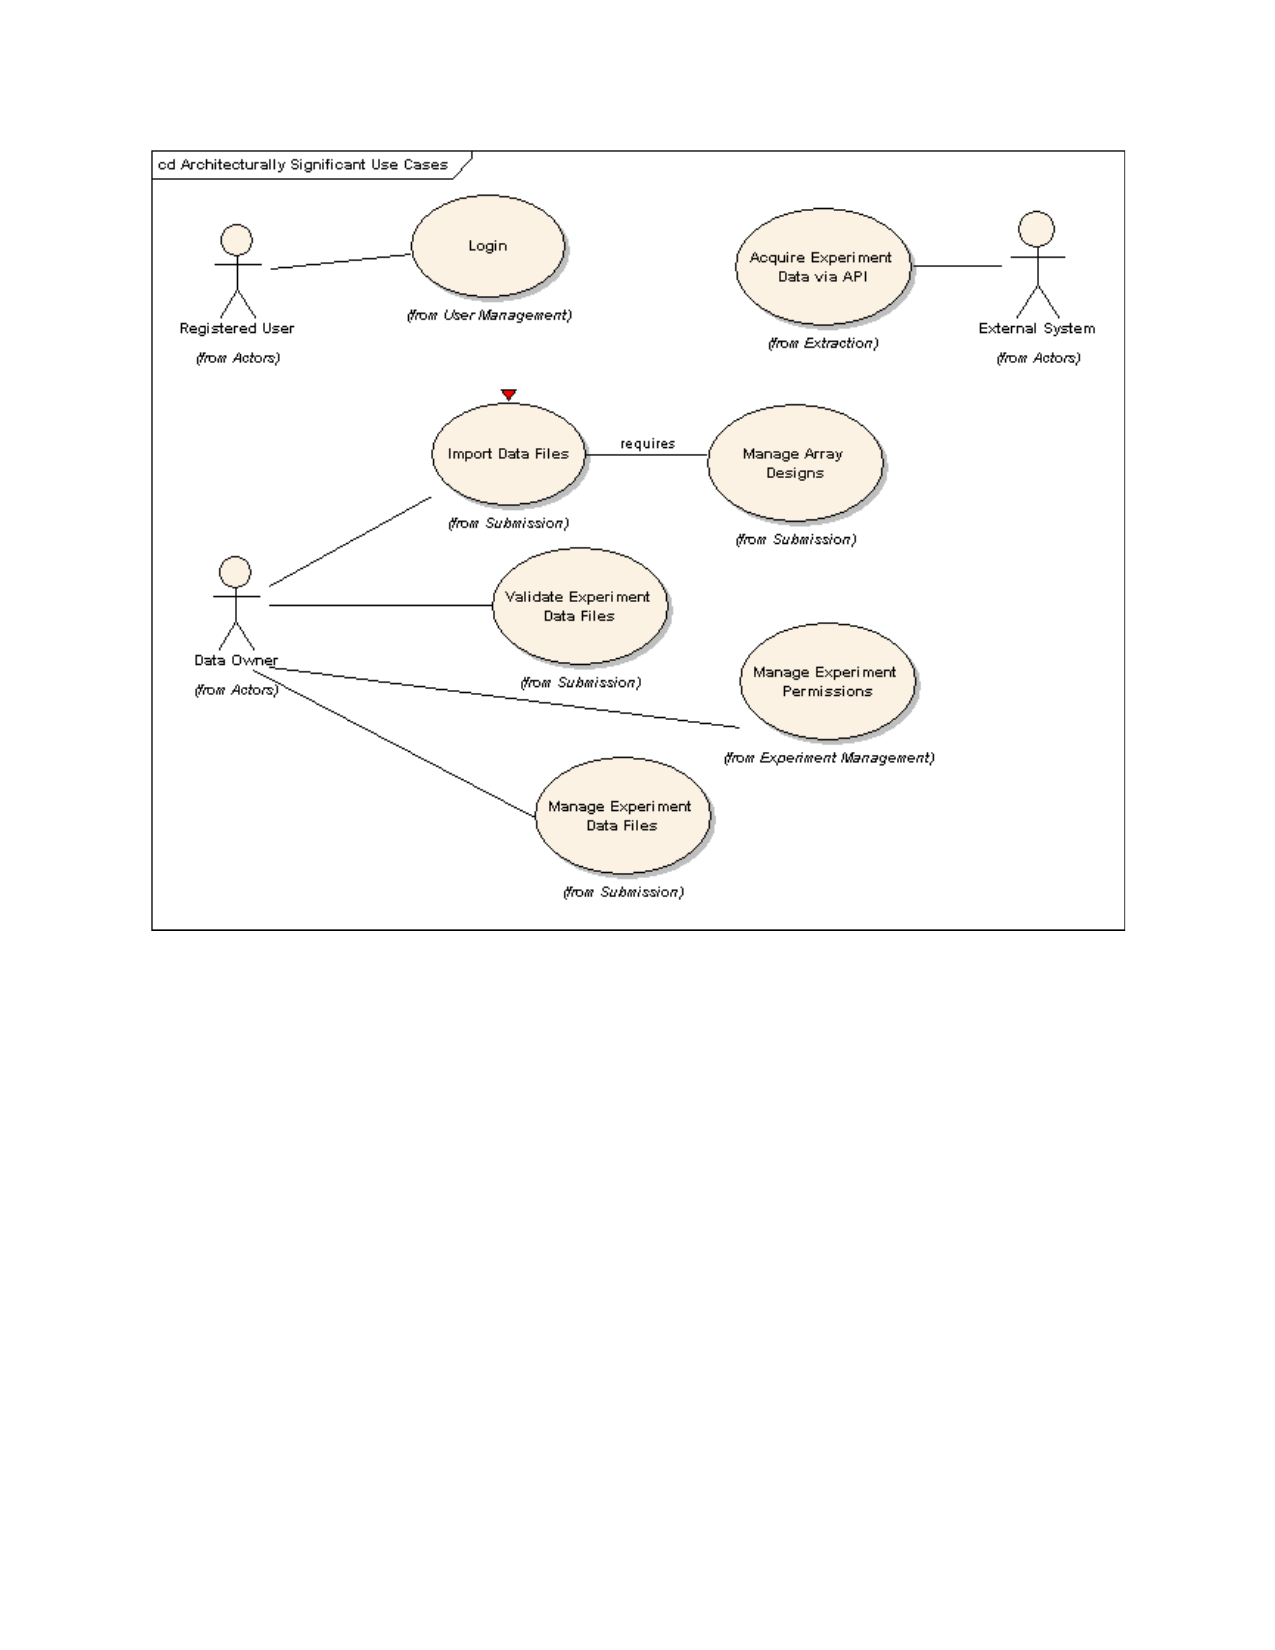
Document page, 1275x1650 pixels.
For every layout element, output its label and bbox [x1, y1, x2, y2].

picture [150, 150, 1125, 931]
